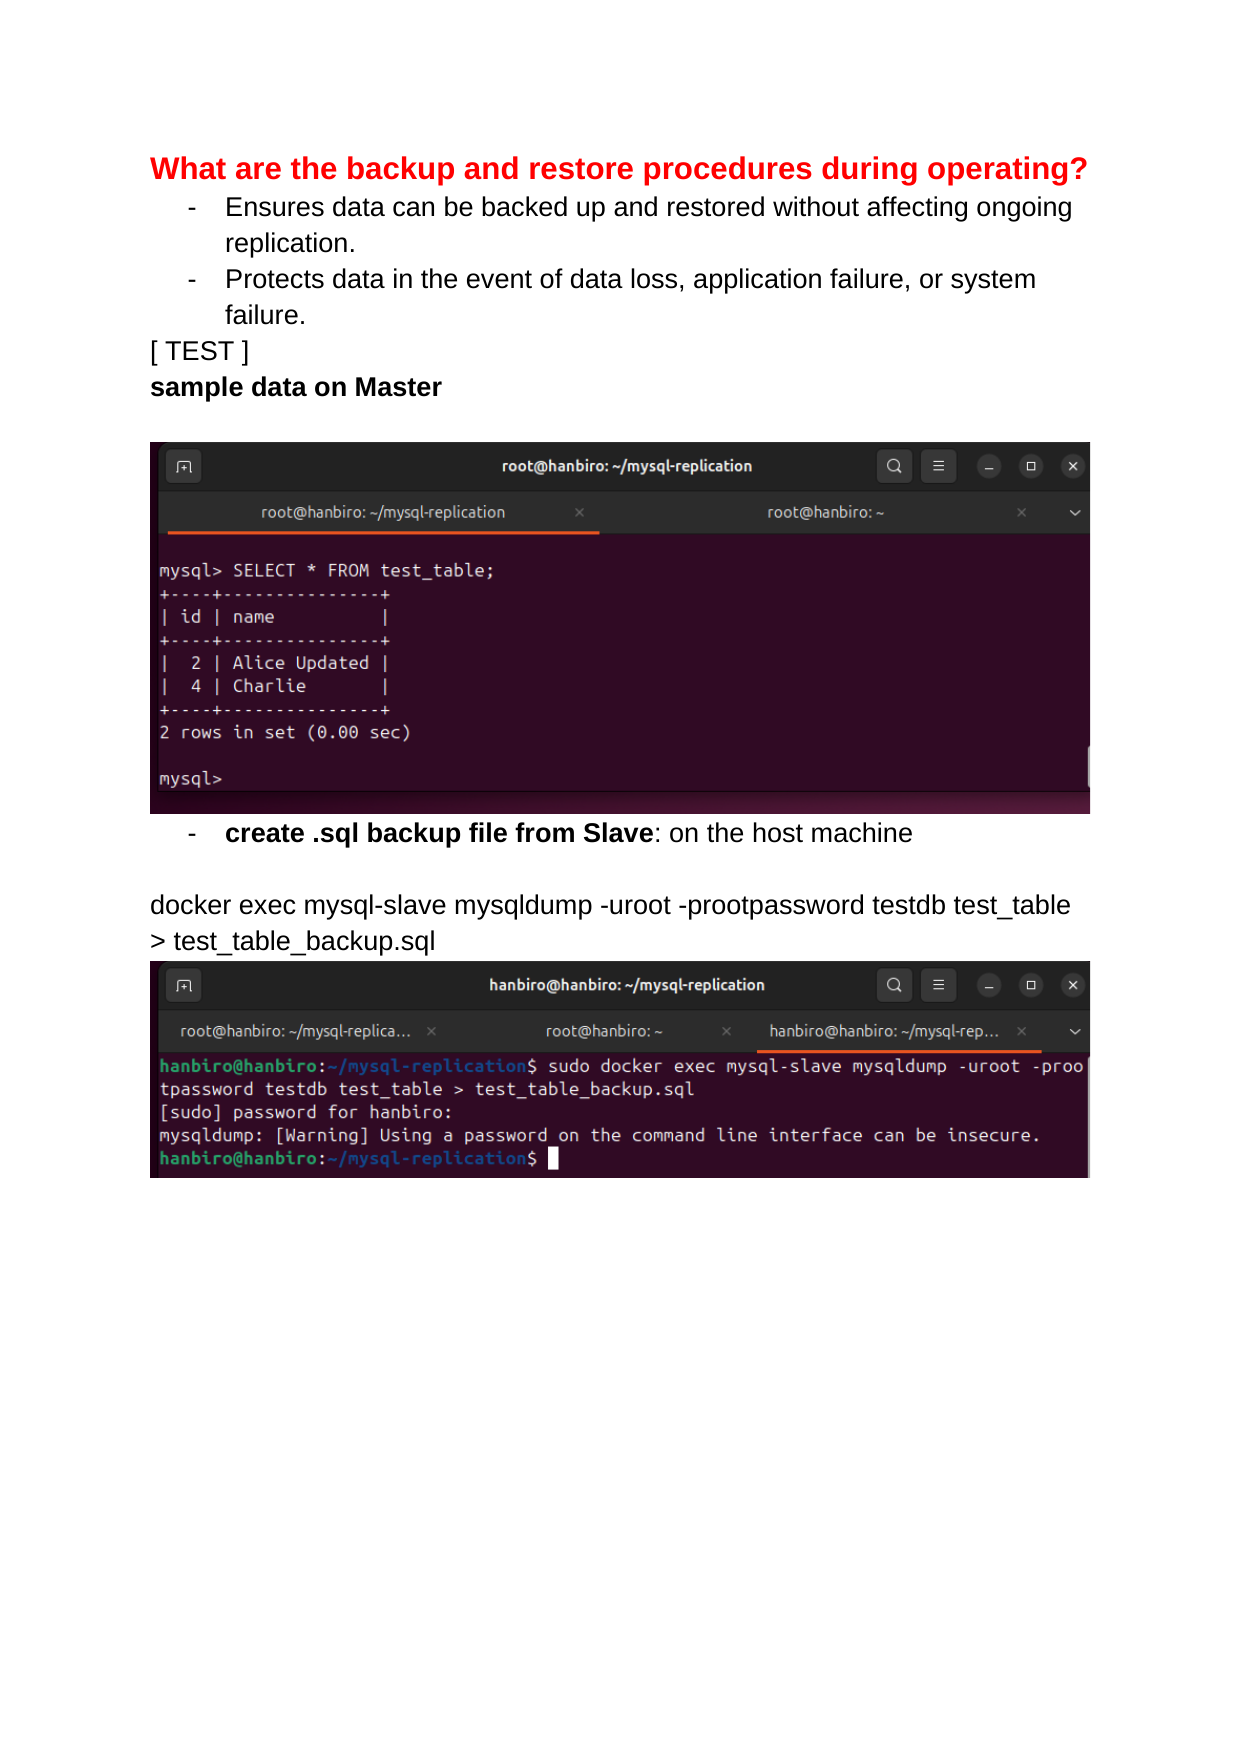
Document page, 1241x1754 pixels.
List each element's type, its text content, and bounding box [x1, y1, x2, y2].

picture [150, 442, 1091, 814]
list Protects data in the event of data loss, application failure, or system failure. [187, 263, 1090, 330]
list Ensures data can be backed up and restored without affecting ongoing replication. [187, 191, 1090, 258]
text sample data on Master [150, 371, 1090, 402]
text What are the backup and restore procedures during operating? [150, 150, 1090, 186]
list create .sql backup file from Slave: on the host machine [187, 817, 1090, 849]
picture [150, 961, 1091, 1178]
text [ TEST ] [150, 335, 1090, 366]
text docker exec mysql-slave mysqldump -uroot -prootpassword testdb test_table > test_table_backup.sql [150, 889, 1090, 957]
